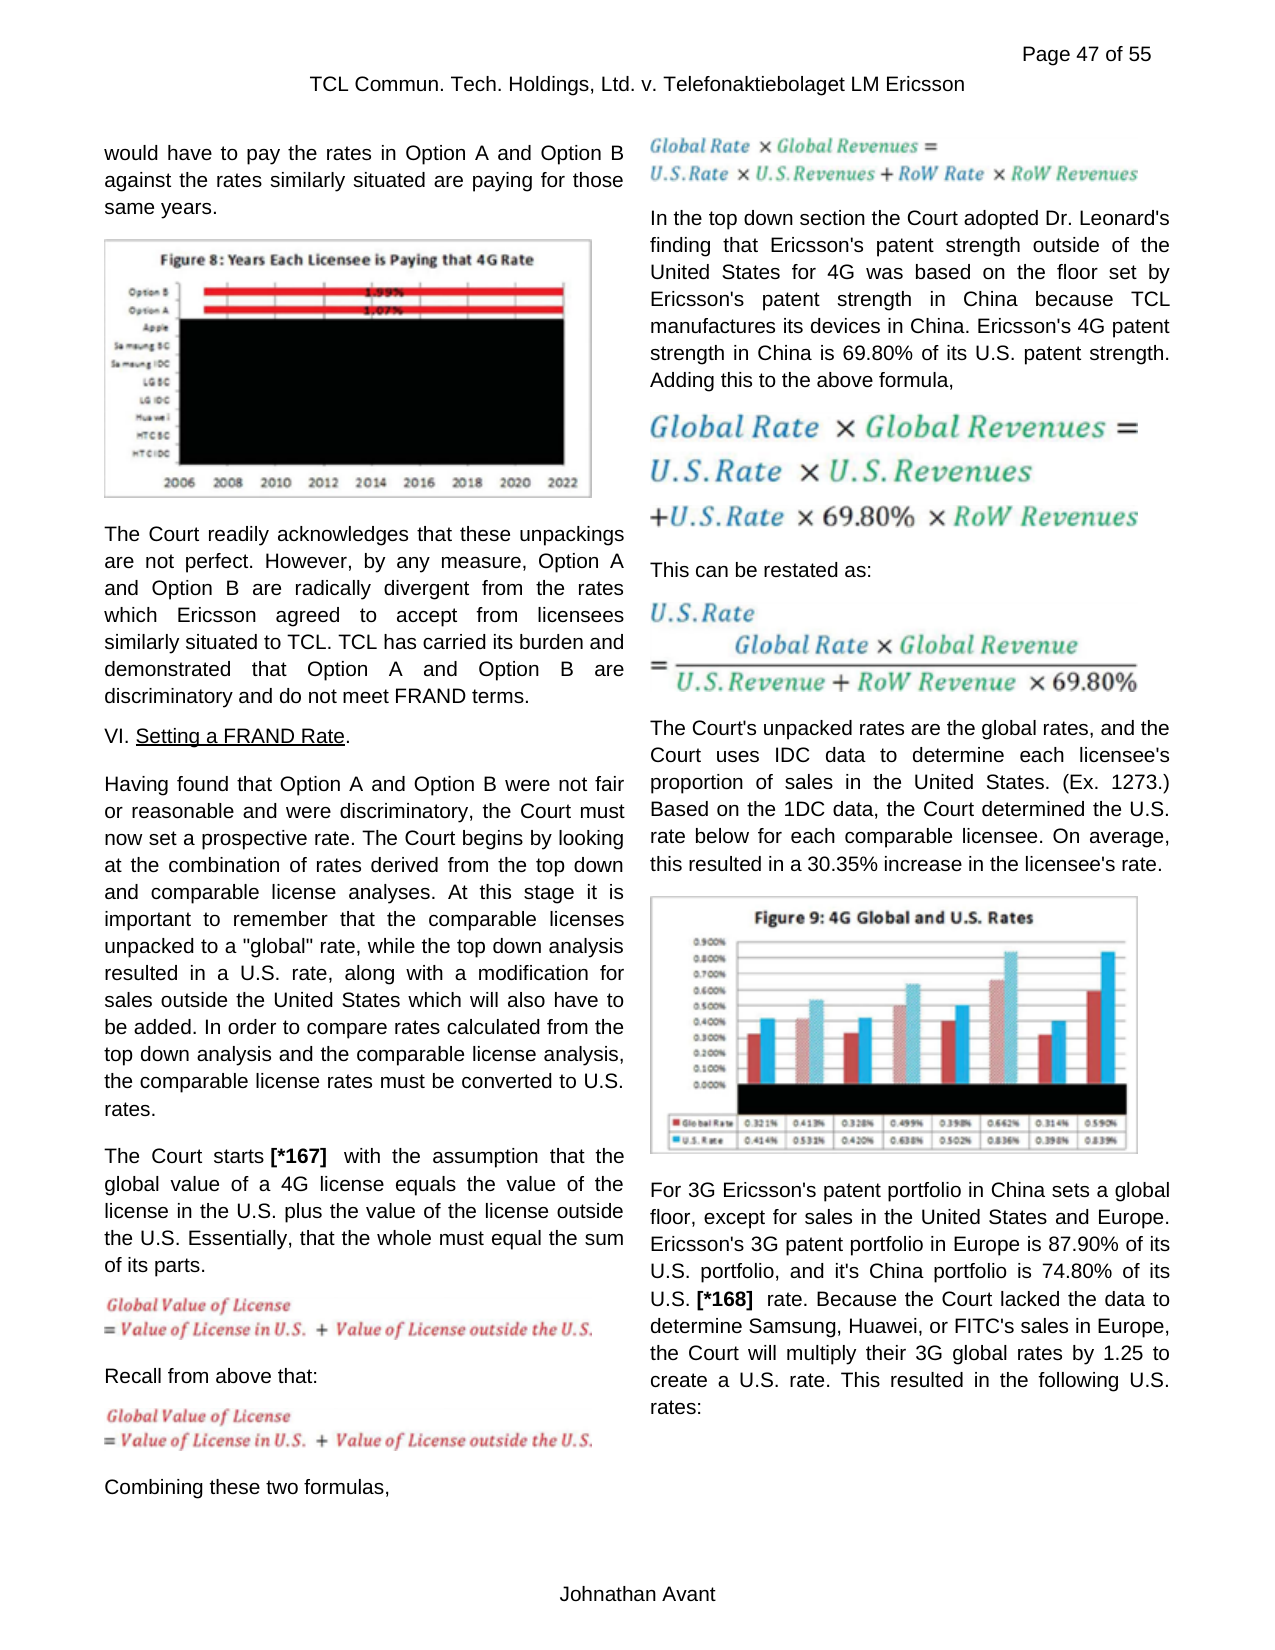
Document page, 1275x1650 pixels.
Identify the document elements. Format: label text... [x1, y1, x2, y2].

picture [650, 896, 1138, 1154]
picture [104, 1408, 592, 1451]
text The Court starts [*167] with the assumption that the global value of a 4G license equals the value of the license in the U.S. plus the value of the license outside the U.S. Essentially, that the whole must equal the sum of its parts. [104, 1141, 625, 1277]
picture [650, 412, 1138, 485]
text The Court's unpacked rates are the global rates, and the Court uses IDC data to determine each licensee's proportion of sales in the United States. (Ex. 1273.) Based on the 1DC data, the Court determined the U.S. rate below for each comparable licensee. On average, this resulted in a 30.35% increase in the licensee's rate. [650, 713, 1171, 875]
text The Court readily acknowledges that these unpackings are not perfect. However, by any measure, Option A and Option B are radically divergent from the rates which Ericsson agreed to accept from licensees similarly situated to TCL. TCL has carried its burden and demonstrated that Option A and Option B are discriminatory and do not meet FRAND terms. [104, 518, 625, 708]
text Combining these two formulas, [104, 1472, 625, 1499]
picture [650, 602, 1138, 692]
text This can be restated as: [650, 555, 1171, 582]
text Recall from above that: [104, 1361, 625, 1388]
picture [104, 239, 592, 498]
text In the top down section the Court adopted Dr. Leonard's finding that Ericsson's patent strength outside of the United States for 4G was based on the floor set by Ericsson's patent strength in China because TCL manufactures its devices in China. Ericsson's 4G patent strength in China is 69.80% of its U.S. patent strength. Adding this to the above formula, [650, 202, 1171, 392]
picture [104, 1297, 592, 1340]
text For 3G Ericsson's patent portfolio in China sets a global floor, except for sales in the United States and Europe. Ericsson's 3G patent portfolio in Europe is 87.90% of its U.S. portfolio, and it's China portfolio is 74.80% of its U.S. [*168] rate. Because the Court lacked the data to determine Samsung, Huawei, or FITC's sales in Europe, the Court will multiply their 3G global rates by 1.25 to create a U.S. rate. This resulted in the following U.S. rates: [650, 1175, 1171, 1419]
picture [650, 505, 1138, 528]
picture [650, 137, 1138, 182]
text VI. Setting a FRAND Rate. [104, 720, 625, 747]
text Having found that Option A and Option B were not fair or reasonable and were discriminatory, the Court must now set a prospective rate. The Court begins by looking at the combination of rates derived from the top down and comparable license analyses. At this stage it is important to remember that the comparable licenses unpacked to a "global" rate, while the top down analysis resulted in a U.S. rate, along with a modification for sales outside the United States which will also have to be added. In order to compare rates calculated from the top down analysis and the comparable license analysis, the comparable license rates must be converted to U.S. rates. [104, 768, 625, 1120]
